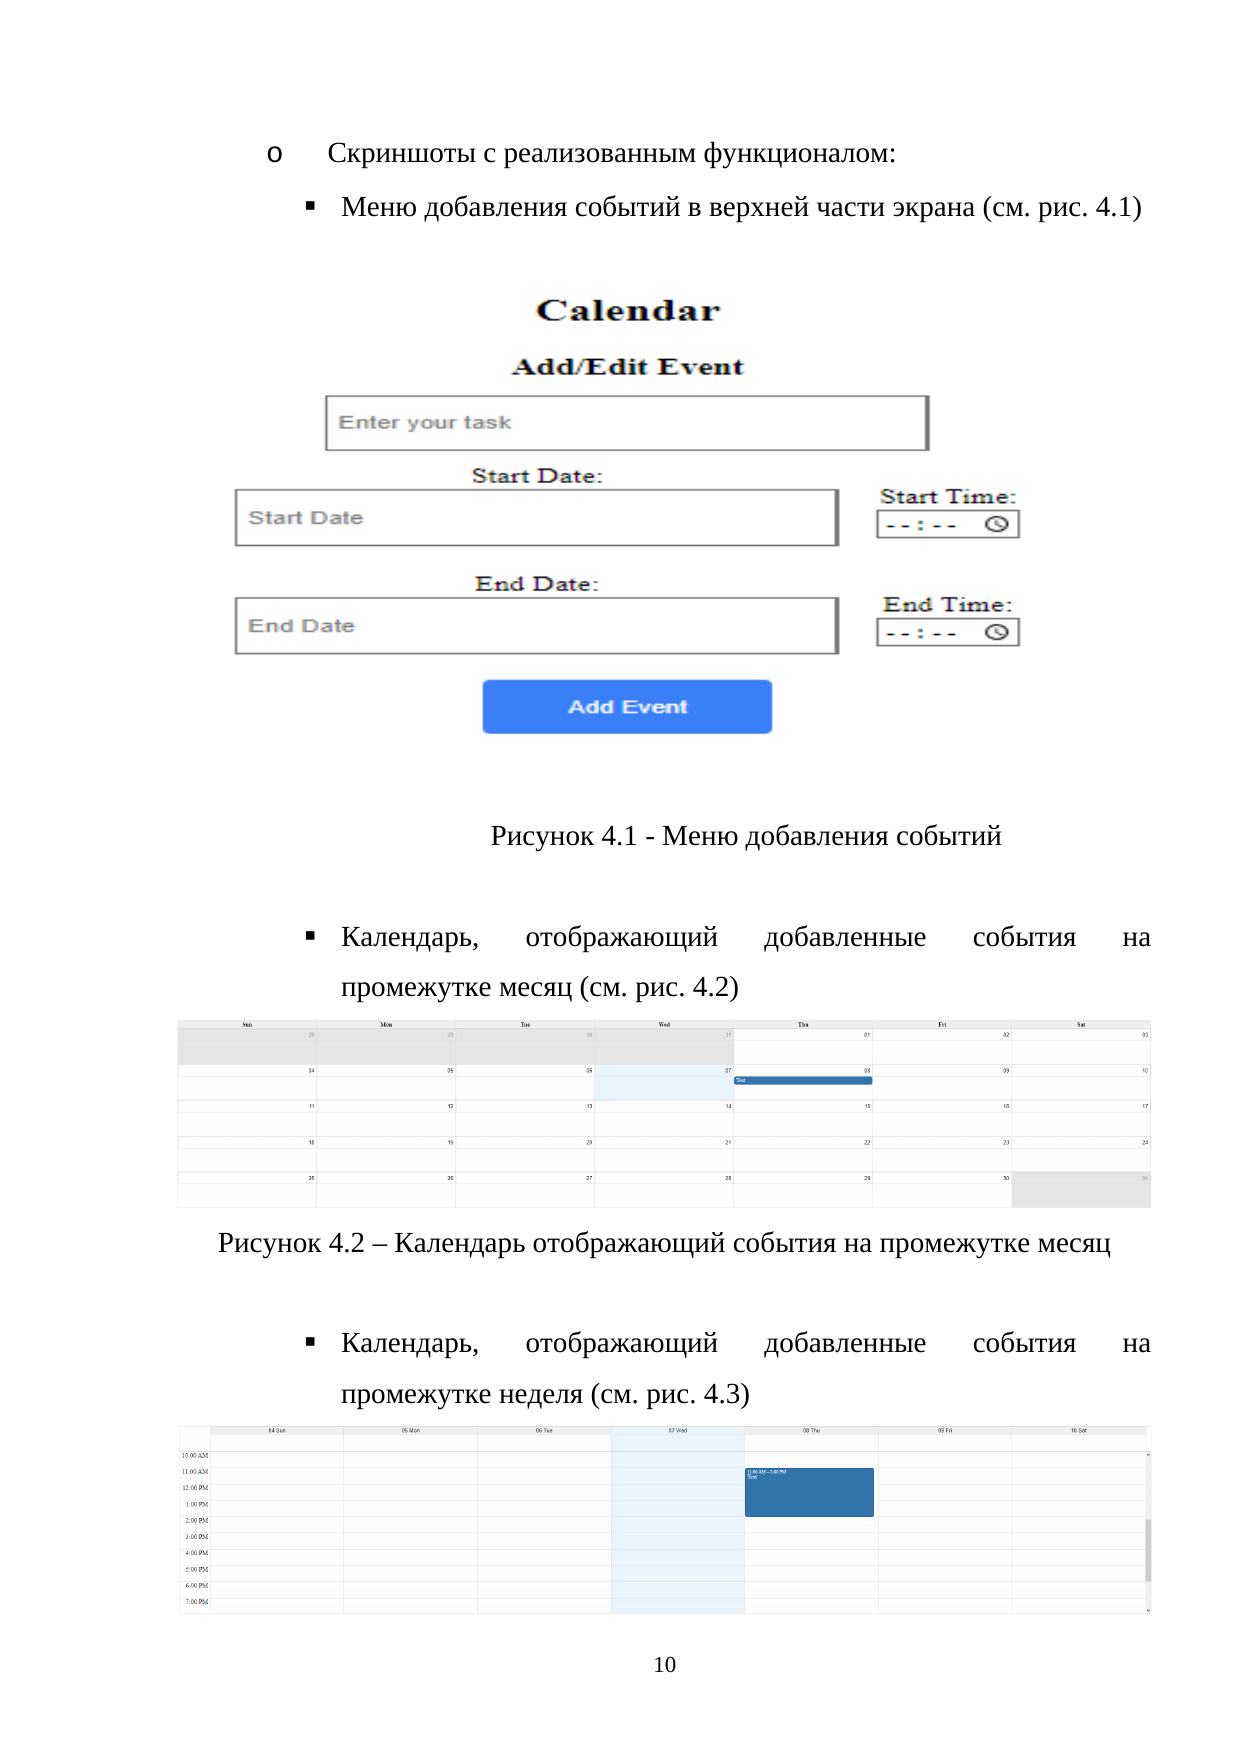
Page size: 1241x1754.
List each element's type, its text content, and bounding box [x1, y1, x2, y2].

picture [136, 243, 1104, 785]
list Меню добавления событий в верхней части экрана (см. рис. 4.1) [303, 189, 1152, 222]
list Скриншоты с реализованным функционалом: [177, 135, 1152, 171]
picture [177, 1019, 1152, 1212]
text Рисунок 4.2 – Календарь отображающий события на промежутке месяц [177, 1225, 1152, 1258]
list Рисунок 4.1 - Меню добавления событий [341, 239, 1152, 852]
list Календарь, отображающий добавленные события на промежутке неделя (см. рис. 4.3) [303, 1326, 1152, 1409]
list Календарь, отображающий добавленные события на промежутке месяц (см. рис. 4.2) [303, 919, 1152, 1003]
picture [177, 1426, 1152, 1618]
